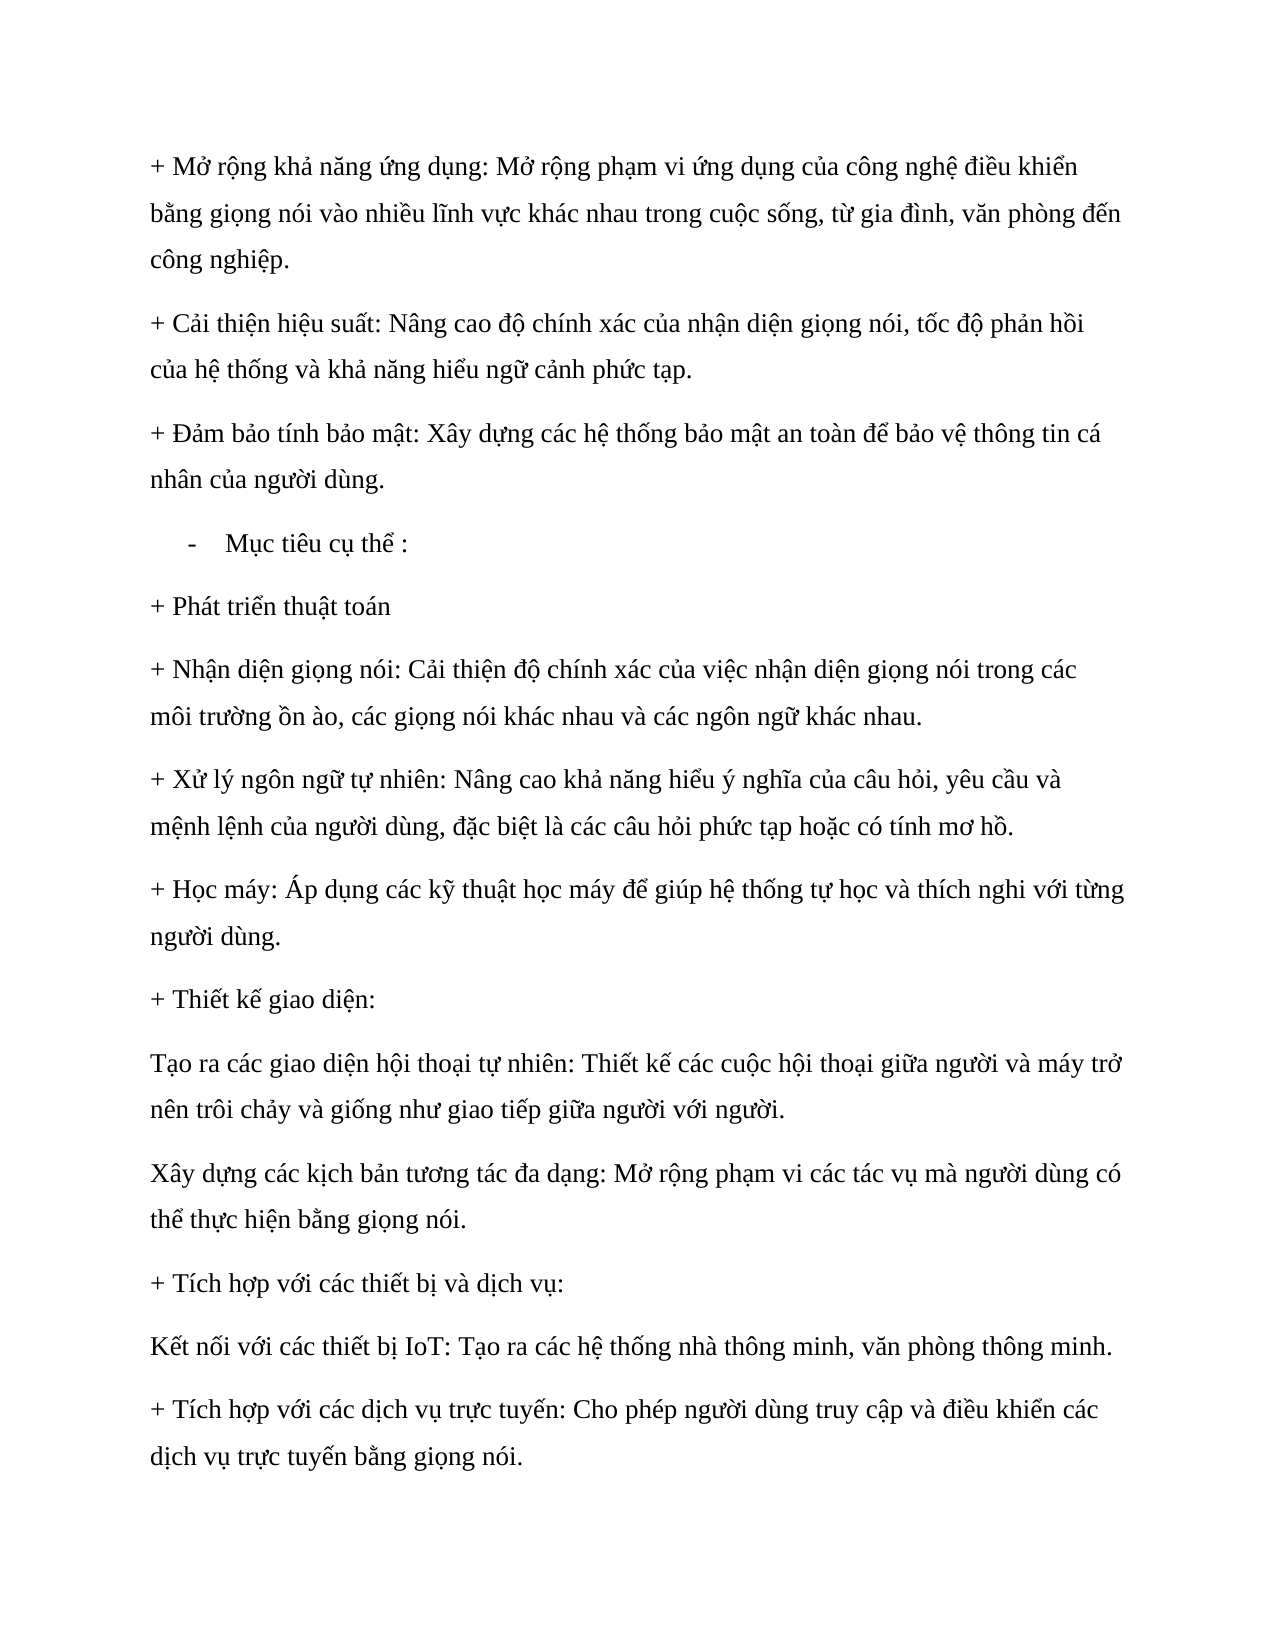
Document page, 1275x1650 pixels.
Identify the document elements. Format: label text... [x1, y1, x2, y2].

text + Tích hợp với các thiết bị và dịch vụ: [150, 1267, 1125, 1298]
text + Tích hợp với các dịch vụ trực tuyến: Cho phép người dùng truy cập và điều khiển các dịch vụ trực tuyến bằng giọng nói. [150, 1393, 1125, 1471]
text + Cải thiện hiệu suất: Nâng cao độ chính xác của nhận diện giọng nói, tốc độ phản hồi của hệ thống và khả năng hiểu ngữ cảnh phức tạp. [150, 307, 1125, 384]
text Tạo ra các giao diện hội thoại tự nhiên: Thiết kế các cuộc hội thoại giữa người và máy trở nên trôi chảy và giống như giao tiếp giữa người với người. [150, 1047, 1125, 1124]
text + Nhận diện giọng nói: Cải thiện độ chính xác của việc nhận diện giọng nói trong các môi trường ồn ào, các giọng nói khác nhau và các ngôn ngữ khác nhau. [150, 653, 1125, 731]
text + Thiết kế giao diện: [150, 983, 1125, 1014]
text Kết nối với các thiết bị IoT: Tạo ra các hệ thống nhà thông minh, văn phòng thông minh. [150, 1330, 1125, 1361]
list Mục tiêu cụ thể : [187, 527, 1125, 558]
text + Học máy: Áp dụng các kỹ thuật học máy để giúp hệ thống tự học và thích nghi với từng người dùng. [150, 873, 1125, 951]
text + Đảm bảo tính bảo mật: Xây dựng các hệ thống bảo mật an toàn để bảo vệ thông tin cá nhân của người dùng. [150, 417, 1125, 494]
text + Xử lý ngôn ngữ tự nhiên: Nâng cao khả năng hiểu ý nghĩa của câu hỏi, yêu cầu và mệnh lệnh của người dùng, đặc biệt là các câu hỏi phức tạp hoặc có tính mơ hồ. [150, 763, 1125, 841]
text + Phát triển thuật toán [150, 590, 1125, 621]
text + Mở rộng khả năng ứng dụng: Mở rộng phạm vi ứng dụng của công nghệ điều khiển bằng giọng nói vào nhiều lĩnh vực khác nhau trong cuộc sống, từ gia đình, văn phòng đến công nghiệp. [150, 150, 1125, 274]
text Xây dựng các kịch bản tương tác đa dạng: Mở rộng phạm vi các tác vụ mà người dùng có thể thực hiện bằng giọng nói. [150, 1157, 1125, 1234]
